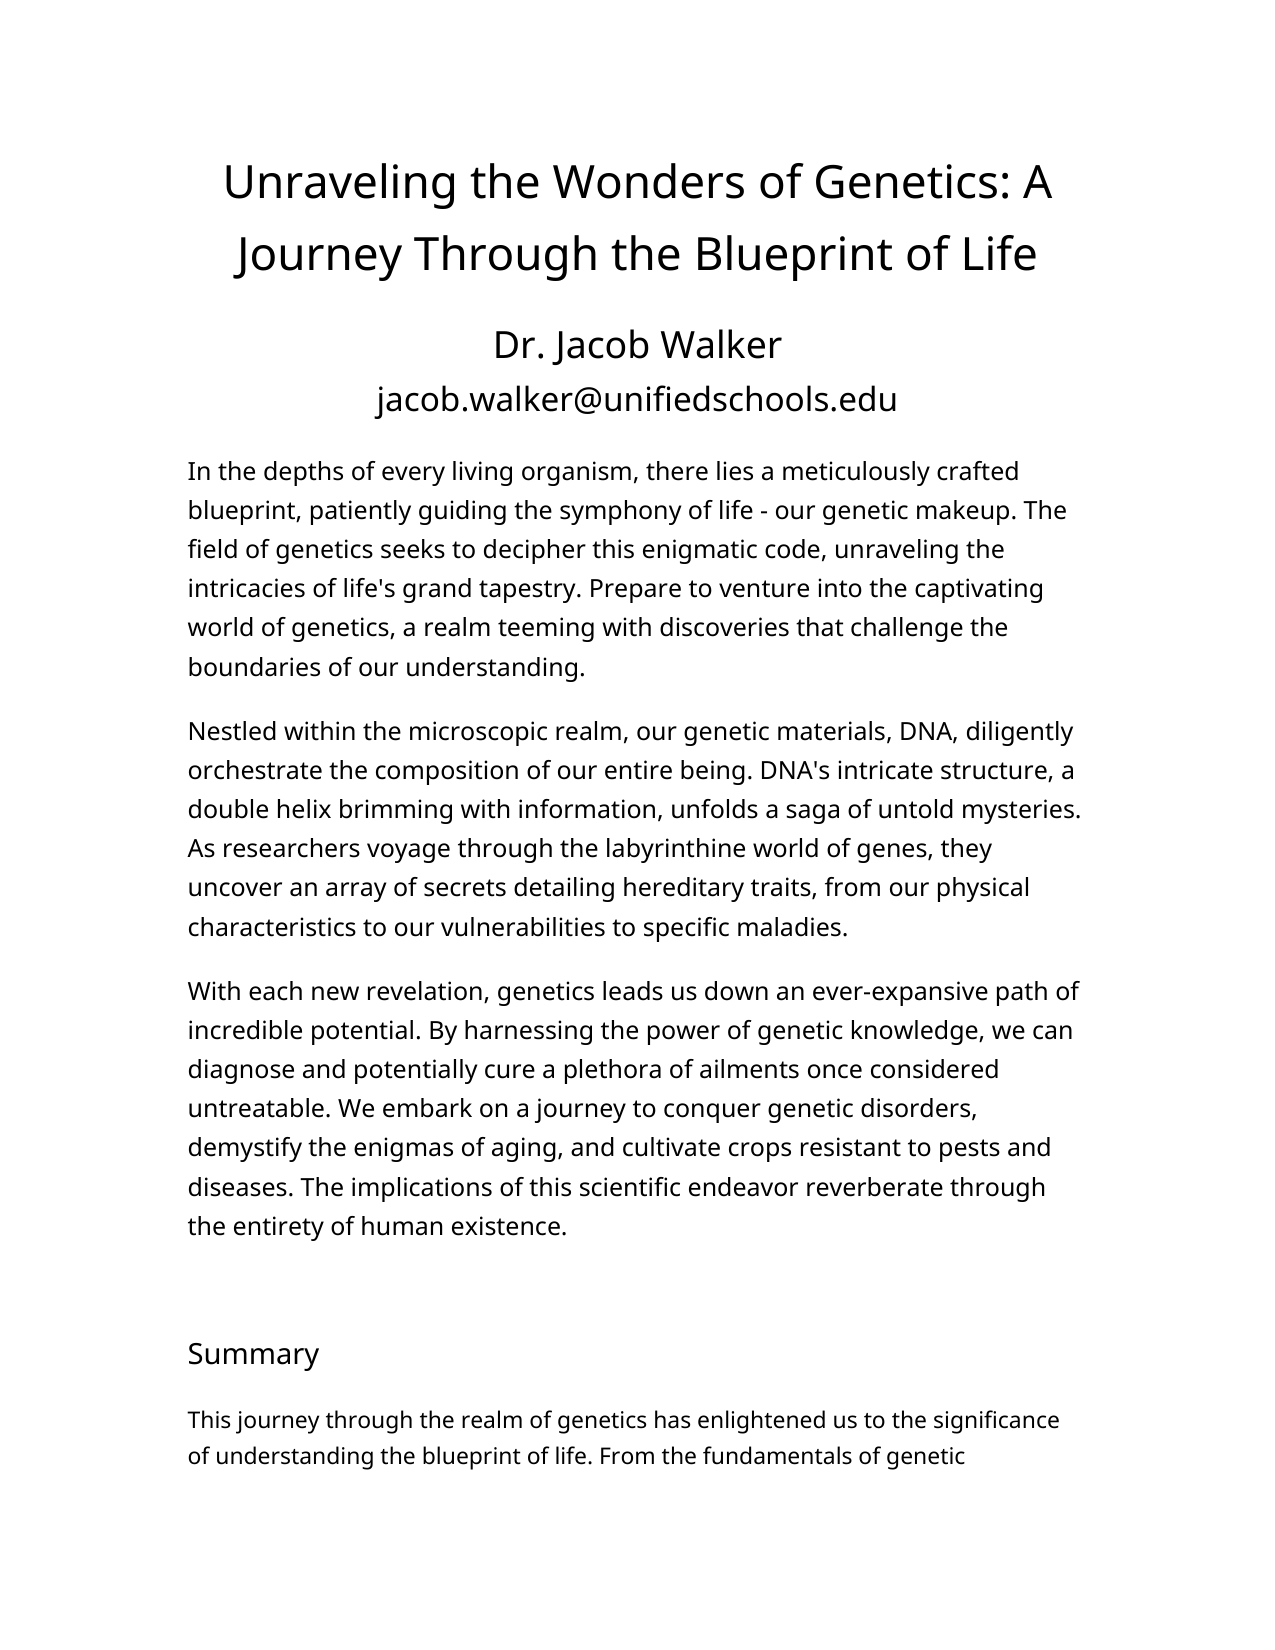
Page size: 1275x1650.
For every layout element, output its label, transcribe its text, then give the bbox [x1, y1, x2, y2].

text Summary [187, 1333, 1087, 1373]
text In the depths of every living organism, there lies a meticulously crafted blueprint, patiently guiding the symphony of life - our genetic makeup. The field of genetics seeks to decipher this enigmatic code, unraveling the intricacies of life's grand tapestry. Prepare to venture into the captivating world of genetics, a realm teeming with discoveries that challenge the boundaries of our understanding. [187, 453, 1087, 683]
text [187, 1404, 1087, 1471]
text With each new revelation, genetics leads us down an ever-expansive path of incredible potential. By harnessing the power of genetic knowledge, we can diagnose and potentially cure a plethora of ailments once considered untreatable. We embark on a journey to conquer genetic disorders, demystify the enigmas of aging, and cultivate crops resistant to pests and diseases. The implications of this scientific endeavor reverberate through the entirety of human existence. [187, 973, 1087, 1242]
text Unraveling the Wonders of Genetics: A Journey Through the Blueprint of Life [187, 150, 1087, 284]
text Dr. Jacob Walker jacob.walker@unifiedschools.edu [187, 318, 1087, 422]
text Nestled within the microscopic realm, our genetic materials, DNA, diligently orchestrate the composition of our entire being. DNA's intricate structure, a double helix brimming with information, unfolds a saga of untold mysteries. As researchers voyage through the labyrinthine world of genes, they uncover an array of secrets detailing hereditary traits, from our physical characteristics to our vulnerabilities to specific maladies. [187, 713, 1087, 943]
